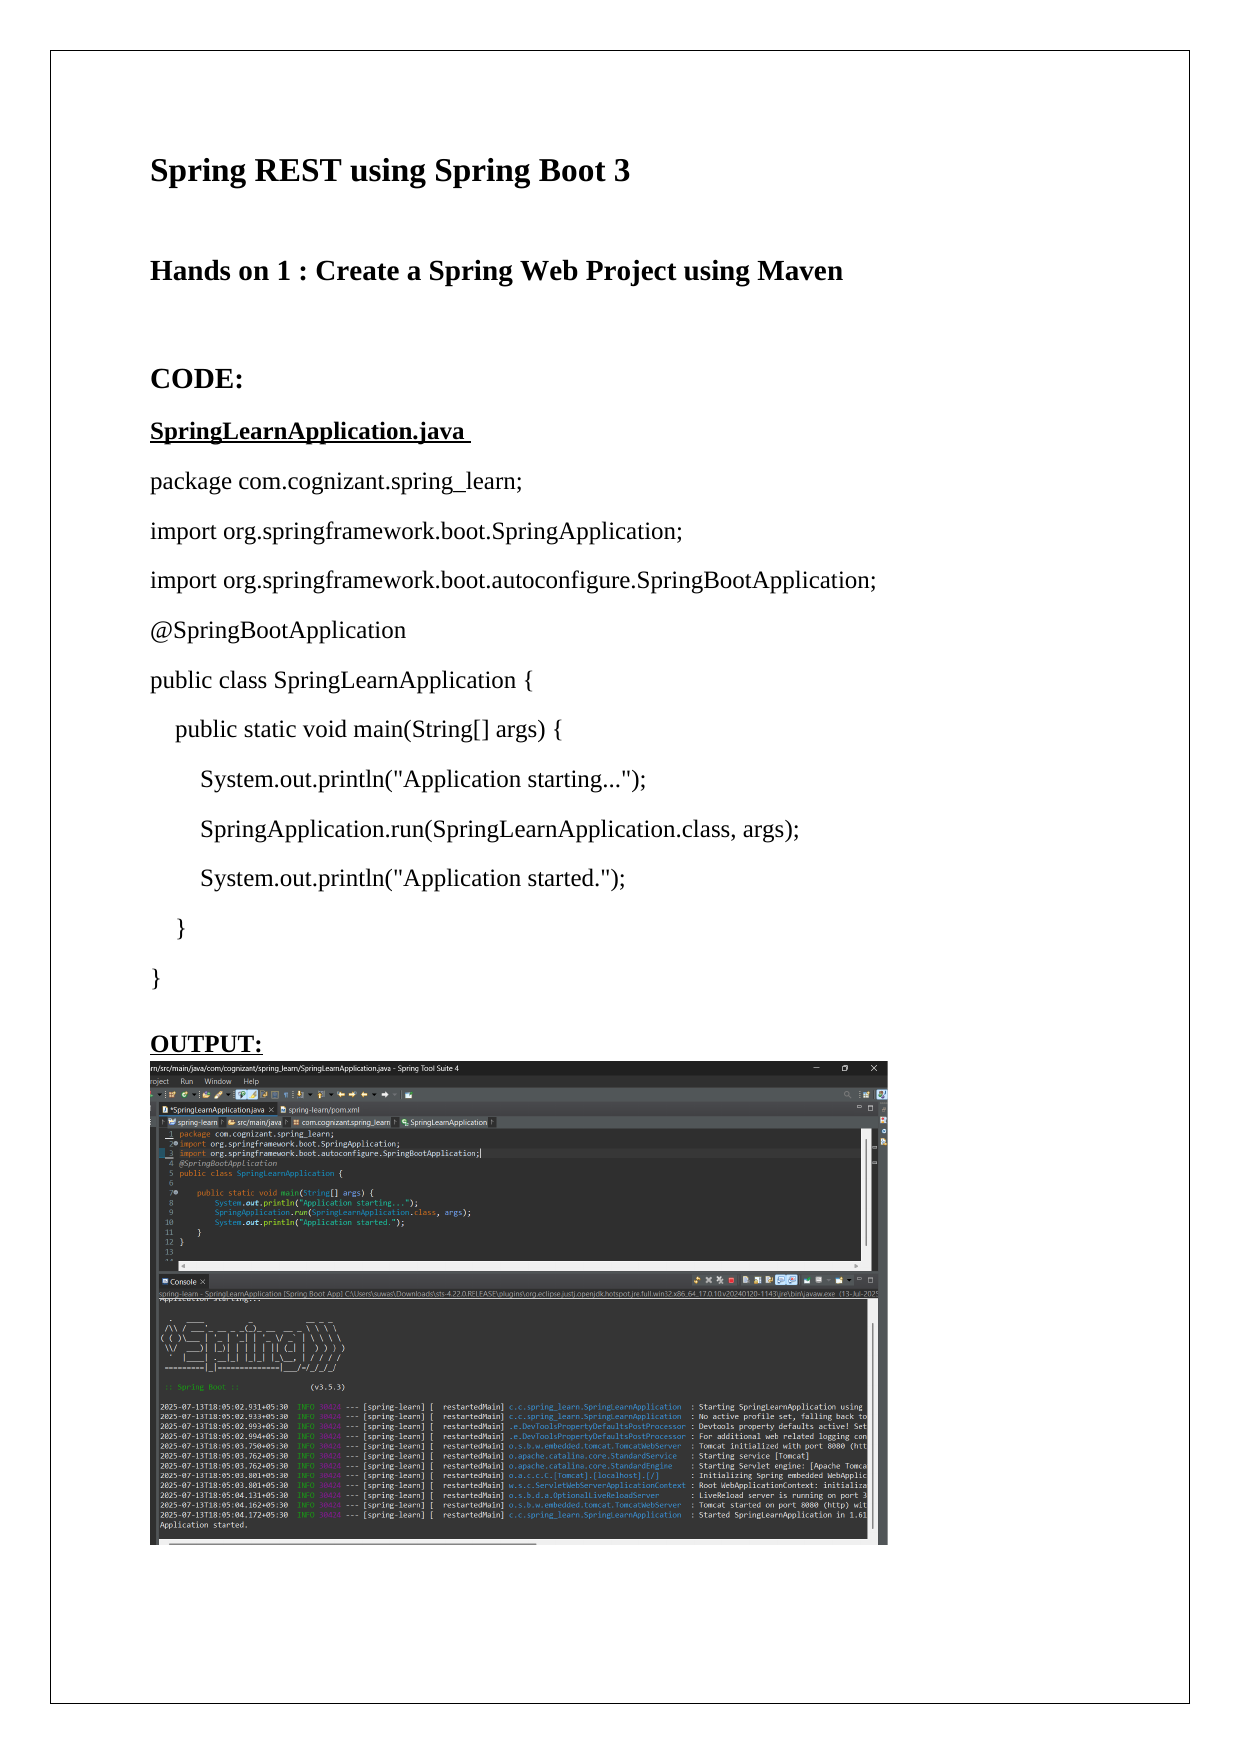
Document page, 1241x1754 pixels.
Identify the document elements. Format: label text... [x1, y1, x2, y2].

text Hands on 1 : Create a Spring Web Project using Maven [150, 253, 1090, 287]
text System.out.println("Application started."); [150, 863, 1090, 892]
text } [150, 913, 1090, 942]
text System.out.println("Application starting..."); [150, 764, 1090, 793]
picture [150, 1061, 888, 1545]
text SpringLearnApplication.java [150, 416, 1090, 445]
text Spring REST using Spring Boot 3 [150, 150, 1090, 188]
text public class SpringLearnApplication { [150, 665, 1090, 693]
text import org.springframework.boot.autoconfigure.SpringBootApplication; [150, 565, 1090, 594]
text @SpringBootApplication [150, 615, 1090, 644]
text CODE: [150, 361, 1090, 395]
text public static void main(String[] args) { [150, 714, 1090, 743]
text package com.cognizant.spring_learn; [150, 466, 1090, 495]
text SpringApplication.run(SpringLearnApplication.class, args); [150, 814, 1090, 843]
text import org.springframework.boot.SpringApplication; [150, 516, 1090, 544]
